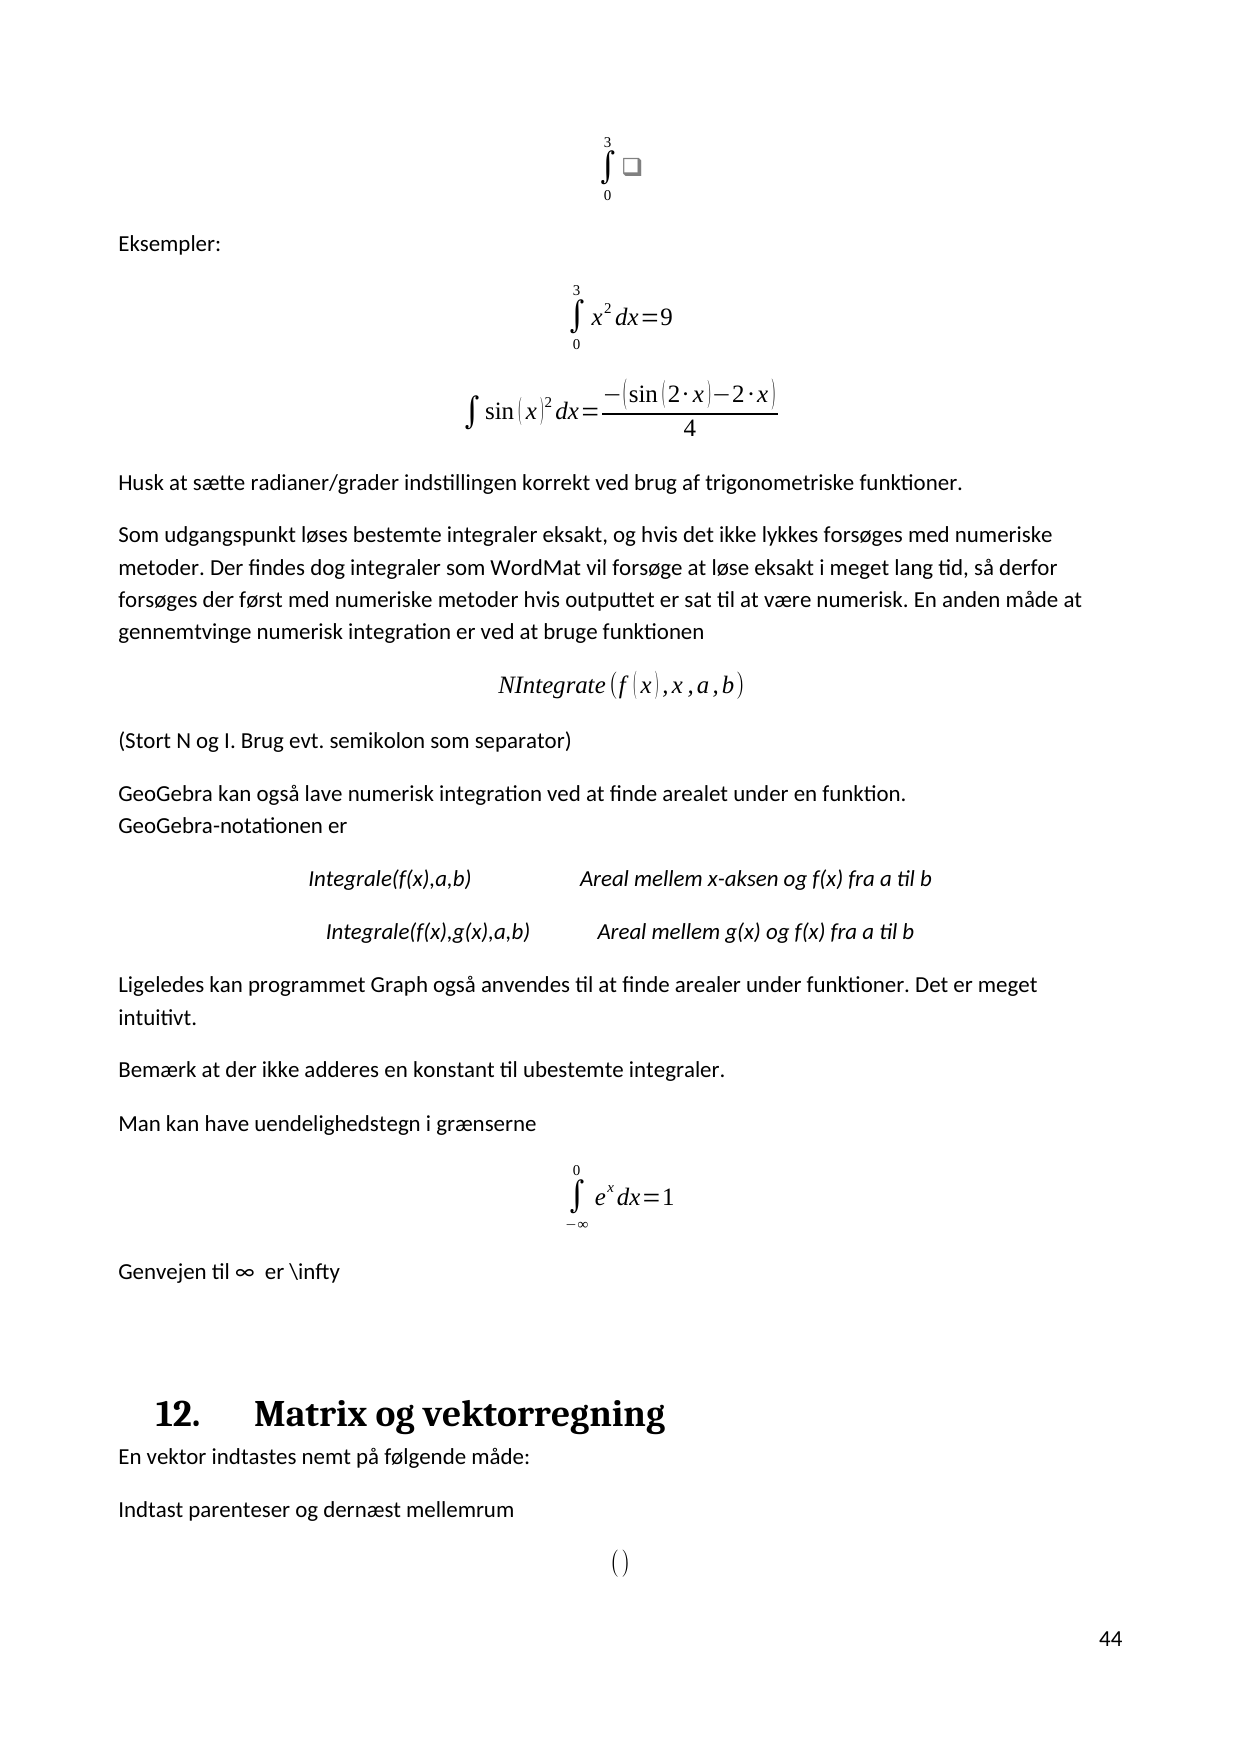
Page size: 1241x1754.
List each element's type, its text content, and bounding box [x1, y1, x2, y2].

text Integrale(f(x),g(x),a,b) Areal mellem g(x) og f(x) fra a til b [118, 917, 1122, 945]
text Bemærk at der ikke adderes en konstant til ubestemte integraler. [118, 1056, 1122, 1084]
text Eksempler: [118, 229, 1122, 257]
text En vektor indtastes nemt på følgende måde: [118, 1442, 1122, 1470]
text Indtast parenteser og dernæst mellemrum [118, 1495, 1122, 1523]
text Genvejen til ∞ er \infty [118, 1257, 1122, 1285]
text Som udgangspunkt løses bestemte integraler eksakt, og hvis det ikke lykkes forsøges med numeriske metoder. Der findes dog integraler som WordMat vil forsøge at løse eksakt i meget lang tid, så derfor forsøges der først med numeriske metoder hvis outputtet er sat til at være numerisk. En anden måde at gennemtvinge numerisk integration er ved at bruge funktionen [118, 521, 1122, 645]
text Man kan have uendelighedstegn i grænserne [118, 1109, 1122, 1137]
text GeoGebra kan også lave numerisk integration ved at finde arealet under en funktion. GeoGebra-notationen er [118, 779, 1122, 839]
text Husk at sætte radianer/grader indstillingen korrekt ved brug af trigonometriske funktioner. [118, 468, 1122, 496]
text (Stort N og I. Brug evt. semikolon som separator) [118, 726, 1122, 754]
text Integrale(f(x),a,b) Areal mellem x-aksen og f(x) fra a til b [118, 864, 1122, 892]
text Ligeledes kan programmet Graph også anvendes til at finde arealer under funktioner. Det er meget intuitivt. [118, 970, 1122, 1031]
subtitle Matrix og vektorregning [156, 1393, 1122, 1436]
